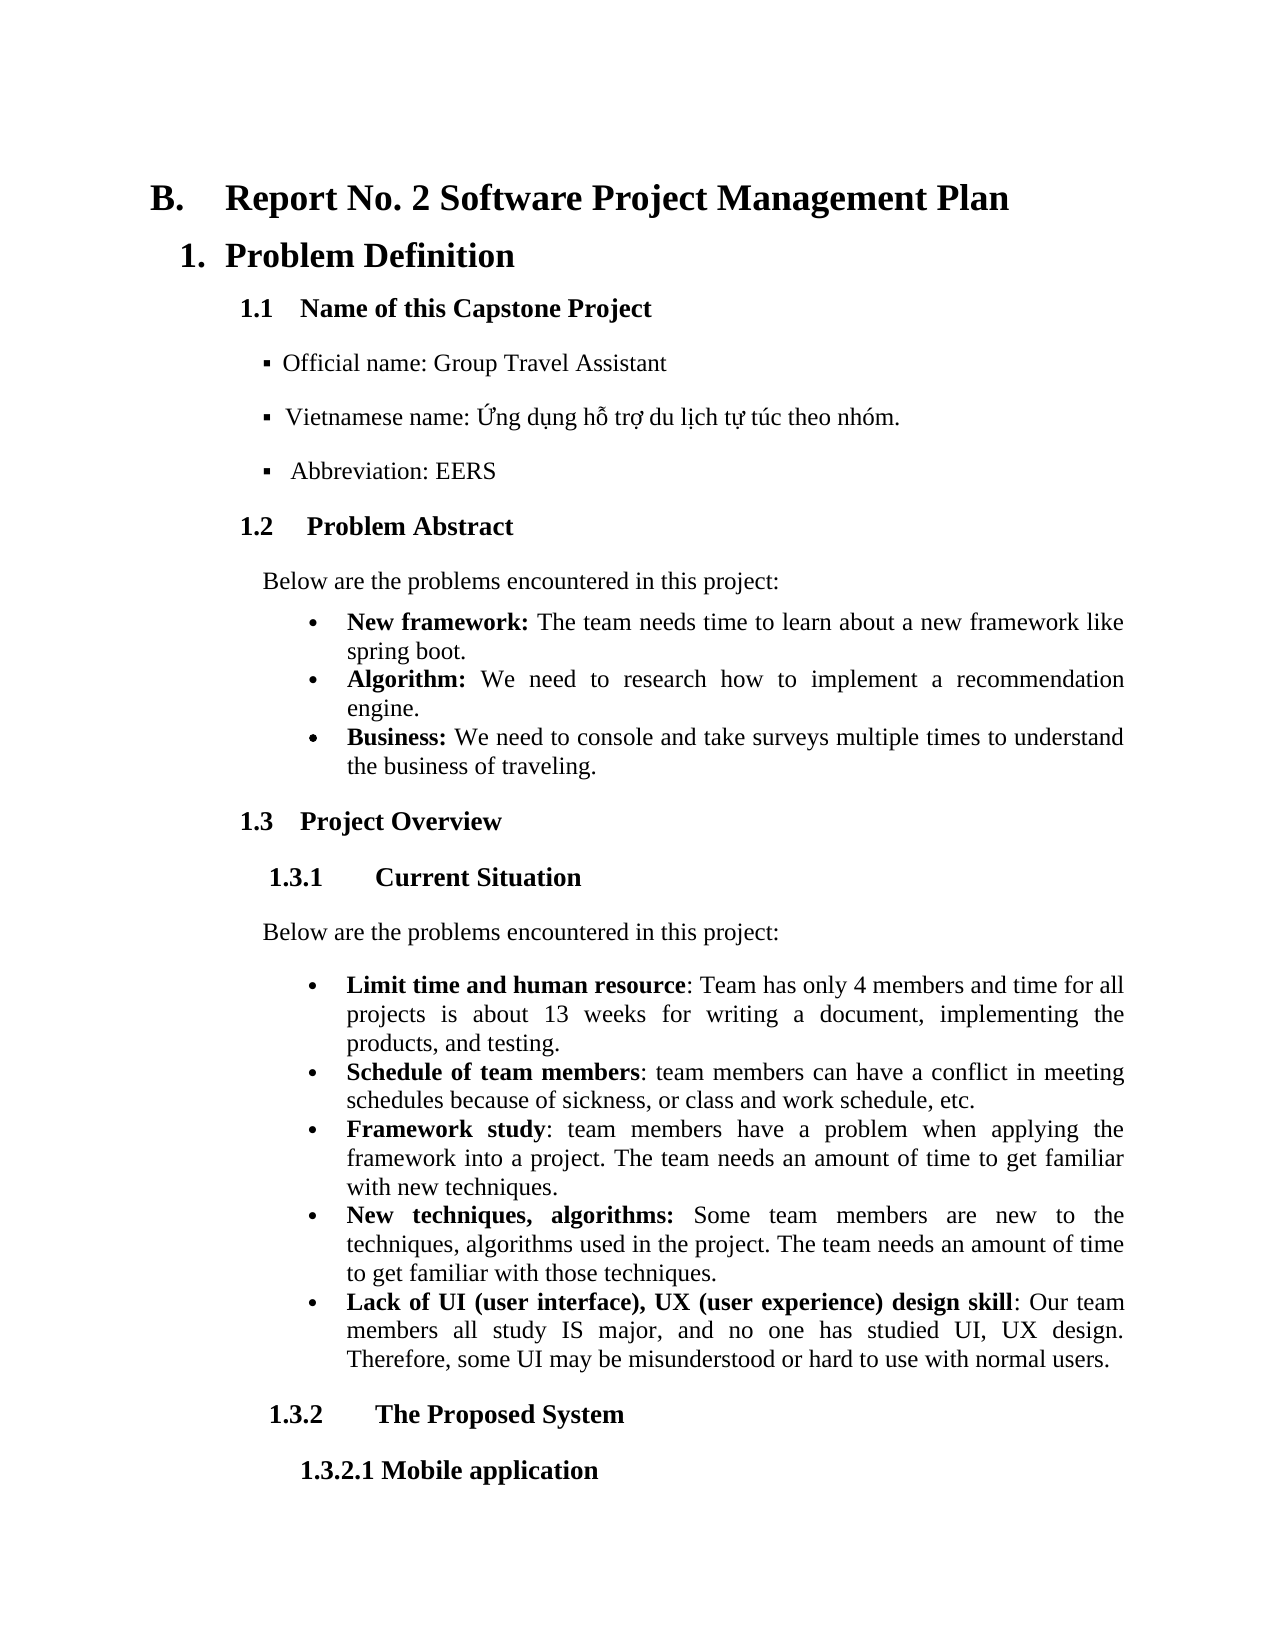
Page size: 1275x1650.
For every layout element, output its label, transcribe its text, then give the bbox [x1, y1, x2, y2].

list Framework study: team members have a problem when applying the framework into a project. The team needs an amount of time to get familiar with new techniques. [309, 1114, 1125, 1201]
text Below are the problems encountered in this project: [225, 917, 1125, 946]
list Algorithm: We need to research how to implement a recommendation engine. [309, 664, 1125, 722]
list New framework: The team needs time to learn about a new framework like spring boot. [309, 607, 1125, 664]
text 1.3.1 Current Situation [269, 861, 1125, 892]
text 1.3.2 The Proposed System [269, 1398, 1125, 1429]
text ▪ Official name: Group Travel Assistant [262, 348, 1125, 377]
list Business: We need to console and take surveys multiple times to understand the business of traveling. [309, 722, 1125, 779]
text 1.3.2.1 Mobile application [225, 1454, 1125, 1485]
text B. Report No. 2 Software Project Management Plan [150, 175, 1125, 218]
text 1.2 Problem Abstract [239, 510, 1125, 541]
text ▪ Vietnamese name: Ứng dụng hỗ trợ du lịch tự túc theo nhóm. [262, 402, 1125, 431]
list New techniques, algorithms: Some team members are new to the techniques, algorithms used in the project. The team needs an amount of time to get familiar with those techniques. [309, 1201, 1125, 1287]
text ▪ Abbreviation: EERS [262, 456, 1125, 485]
text Below are the problems encountered in this project: [234, 566, 1125, 594]
list Lack of UI (user interface), UX (user experience) design skill: Our team members all study IS major, and no one has studied UI, UX design. Therefore, some UI may be misunderstood or hard to use with normal users. [309, 1287, 1125, 1373]
text 1.3 Project Overview [239, 804, 1125, 836]
list Limit time and human resource: Team has only 4 members and time for all projects is about 13 weeks for writing a document, implementing the products, and testing. [309, 971, 1125, 1057]
text 1. Problem Definition [179, 235, 1125, 276]
text 1.1 Name of this Capstone Project [239, 292, 1125, 323]
list Schedule of team members: team members can have a conflict in meeting schedules because of sickness, or class and work schedule, etc. [309, 1057, 1125, 1114]
